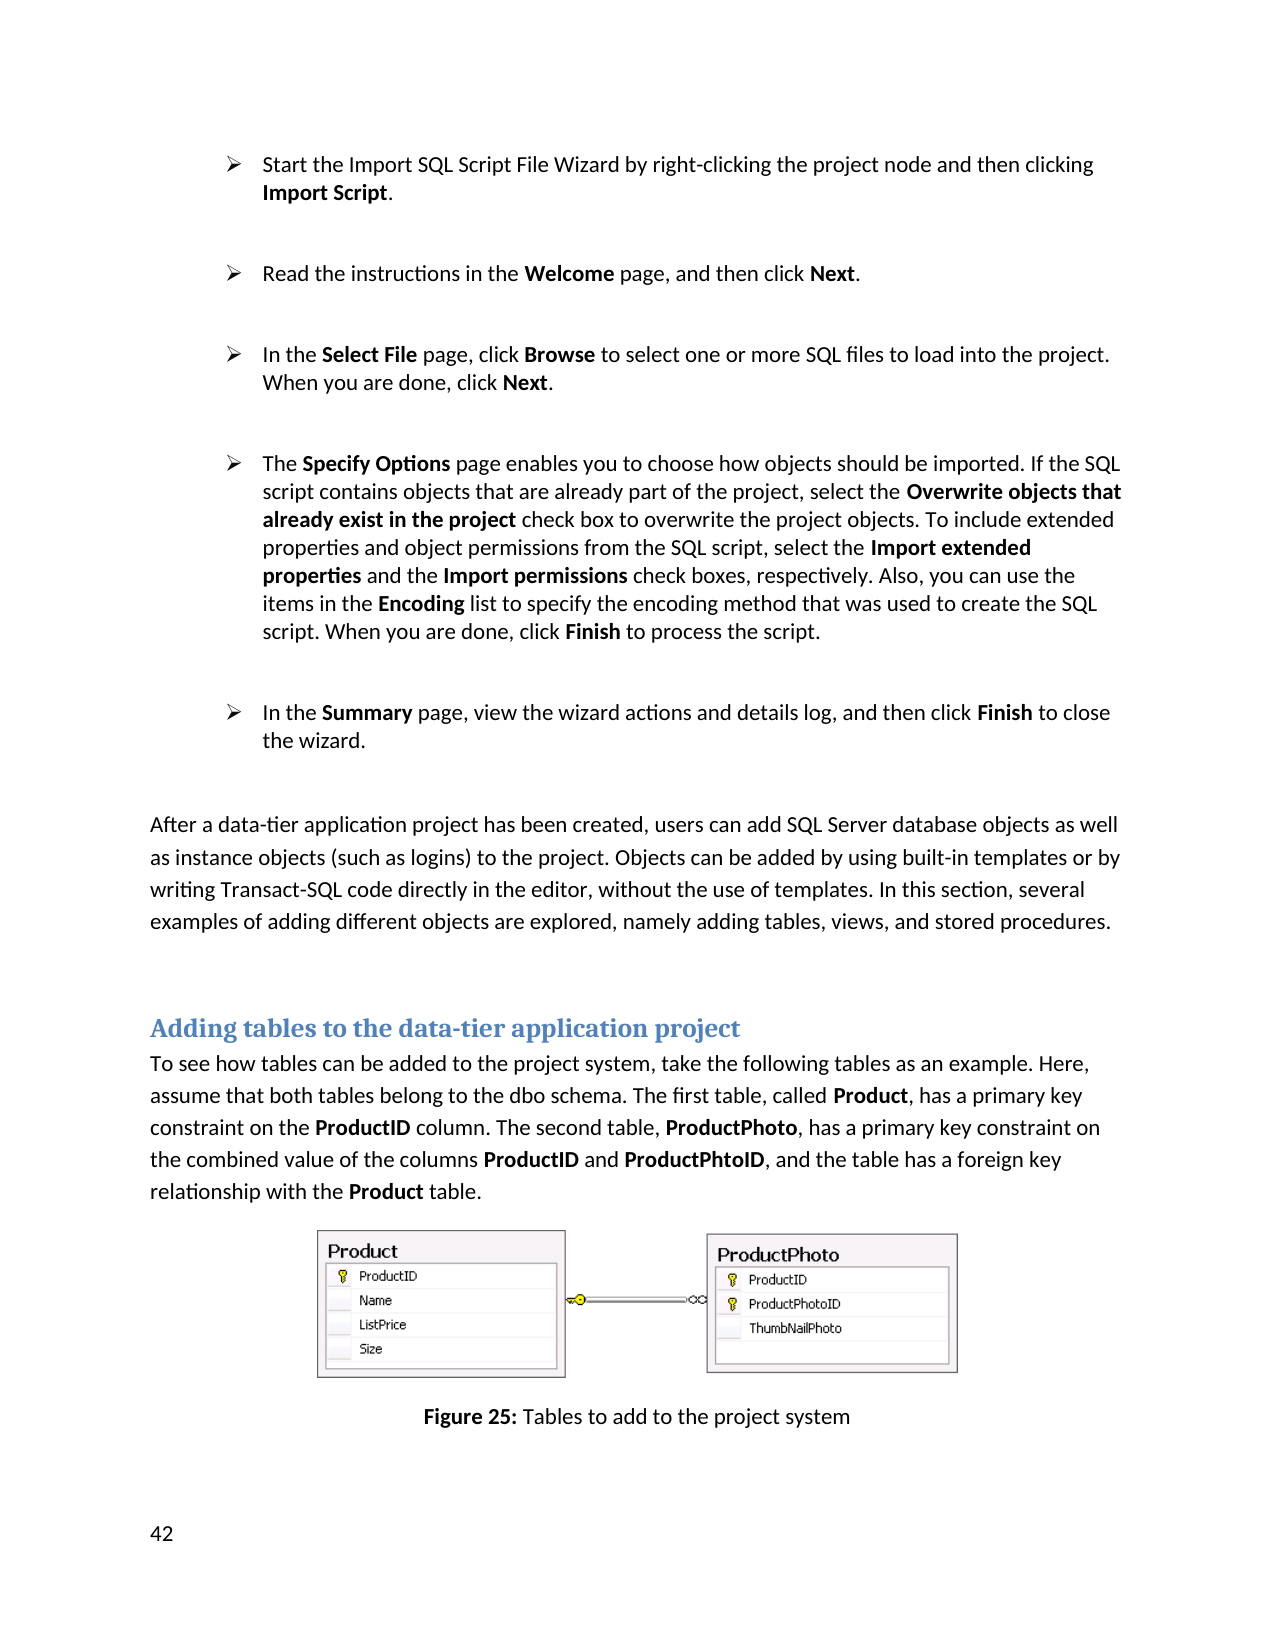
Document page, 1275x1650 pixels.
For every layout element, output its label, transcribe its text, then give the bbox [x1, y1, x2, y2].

text After a data-tier application project has been created, users can add SQL Server database objects as well as instance objects (such as logins) to the project. Objects can be added by using built-in templates or by writing Transact-SQL code directly in the editor, without the use of templates. In this section, several examples of adding different objects are explored, namely adding tables, views, and stored procedures. [150, 810, 1125, 935]
text To see how tables can be added to the project system, take the following tables as an example. Here, assume that both tables belong to the dbo schema. The first table, called Product, has a primary key constraint on the ProductID column. The second table, ProductPhoto, has a primary key constraint on the combined value of the columns ProductID and ProductPhtoID, and the table has a foreign key relationship with the Product table. [150, 1049, 1125, 1206]
list Read the instructions in the Welcome page, and then click Next. [225, 259, 1125, 287]
list The Specify Options page enables you to choose how objects should be imported. If the SQL script contains objects that are already part of the project, select the Overwrite objects that already exist in the project check box to overwrite the project objects. To include extended properties and object permissions from the SQL script, select the Import extended properties and the Import permissions check boxes, respectively. Also, you can use the items in the Encoding list to specify the encoding method that was used to create the SQL script. When you are done, click Finish to process the script. [225, 449, 1125, 645]
subtitle Adding tables to the data-tier application project [150, 1013, 1125, 1044]
list In the Summary page, view the wizard actions and details log, and then click Finish to close the wizard. [225, 698, 1125, 754]
text Figure 25: Tables to add to the project system [150, 1402, 1125, 1431]
list In the Select File page, click Browse to select one or more SQL files to load into the project. When you are done, click Next. [225, 340, 1125, 396]
list Start the Import SQL Script File Wizard by right-clicking the project node and then clicking Import Script. [225, 150, 1125, 206]
picture [317, 1230, 958, 1378]
